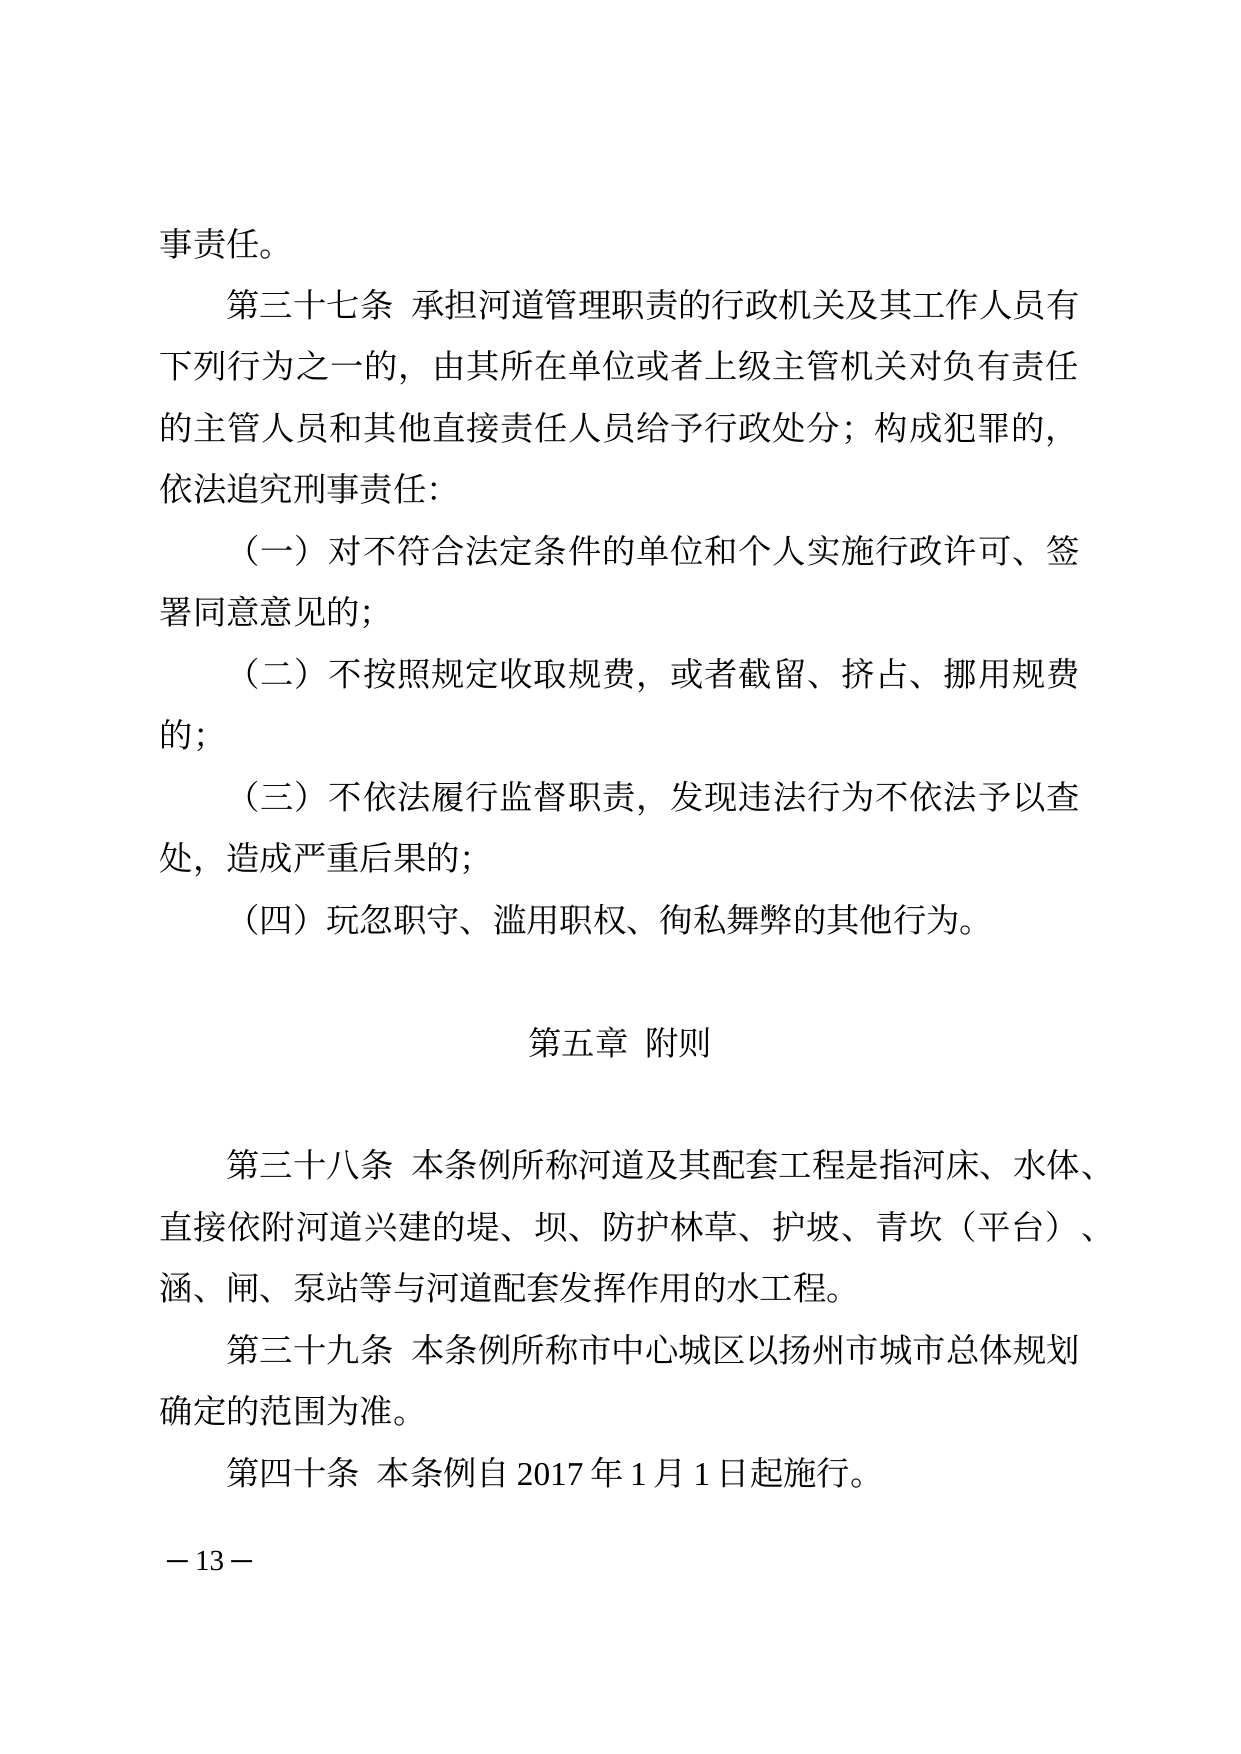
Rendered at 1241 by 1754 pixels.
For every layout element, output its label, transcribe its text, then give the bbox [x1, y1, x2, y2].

text 第五章 附则 [159, 1006, 1081, 1067]
text （四）玩忽职守、滥用职权、徇私舞弊的其他行为。 [159, 883, 1081, 944]
text （二）不按照规定收取规费，或者截留、挤占、挪用规费的； [159, 637, 1081, 760]
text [159, 207, 1081, 268]
text （三）不依法履行监督职责，发现违法行为不依法予以查处，造成严重后果的； [159, 760, 1081, 883]
text 第三十八条 本条例所称河道及其配套工程是指河床、水体、直接依附河道兴建的堤、坝、防护林草、护坡、青坎（平台）、涵、闸、泵站等与河道配套发挥作用的水工程。 [159, 1129, 1081, 1313]
text 第四十条 本条例自2017年1月1日起施行。 [159, 1436, 1081, 1497]
text 第三十七条 承担河道管理职责的行政机关及其工作人员有下列行为之一的，由其所在单位或者上级主管机关对负有责任的主管人员和其他直接责任人员给予行政处分；构成犯罪的，依法追究刑事责任： [159, 268, 1081, 514]
text （一）对不符合法定条件的单位和个人实施行政许可、签署同意意见的； [159, 514, 1081, 637]
text 第三十九条 本条例所称市中心城区以扬州市城市总体规划确定的范围为准。 [159, 1313, 1081, 1436]
